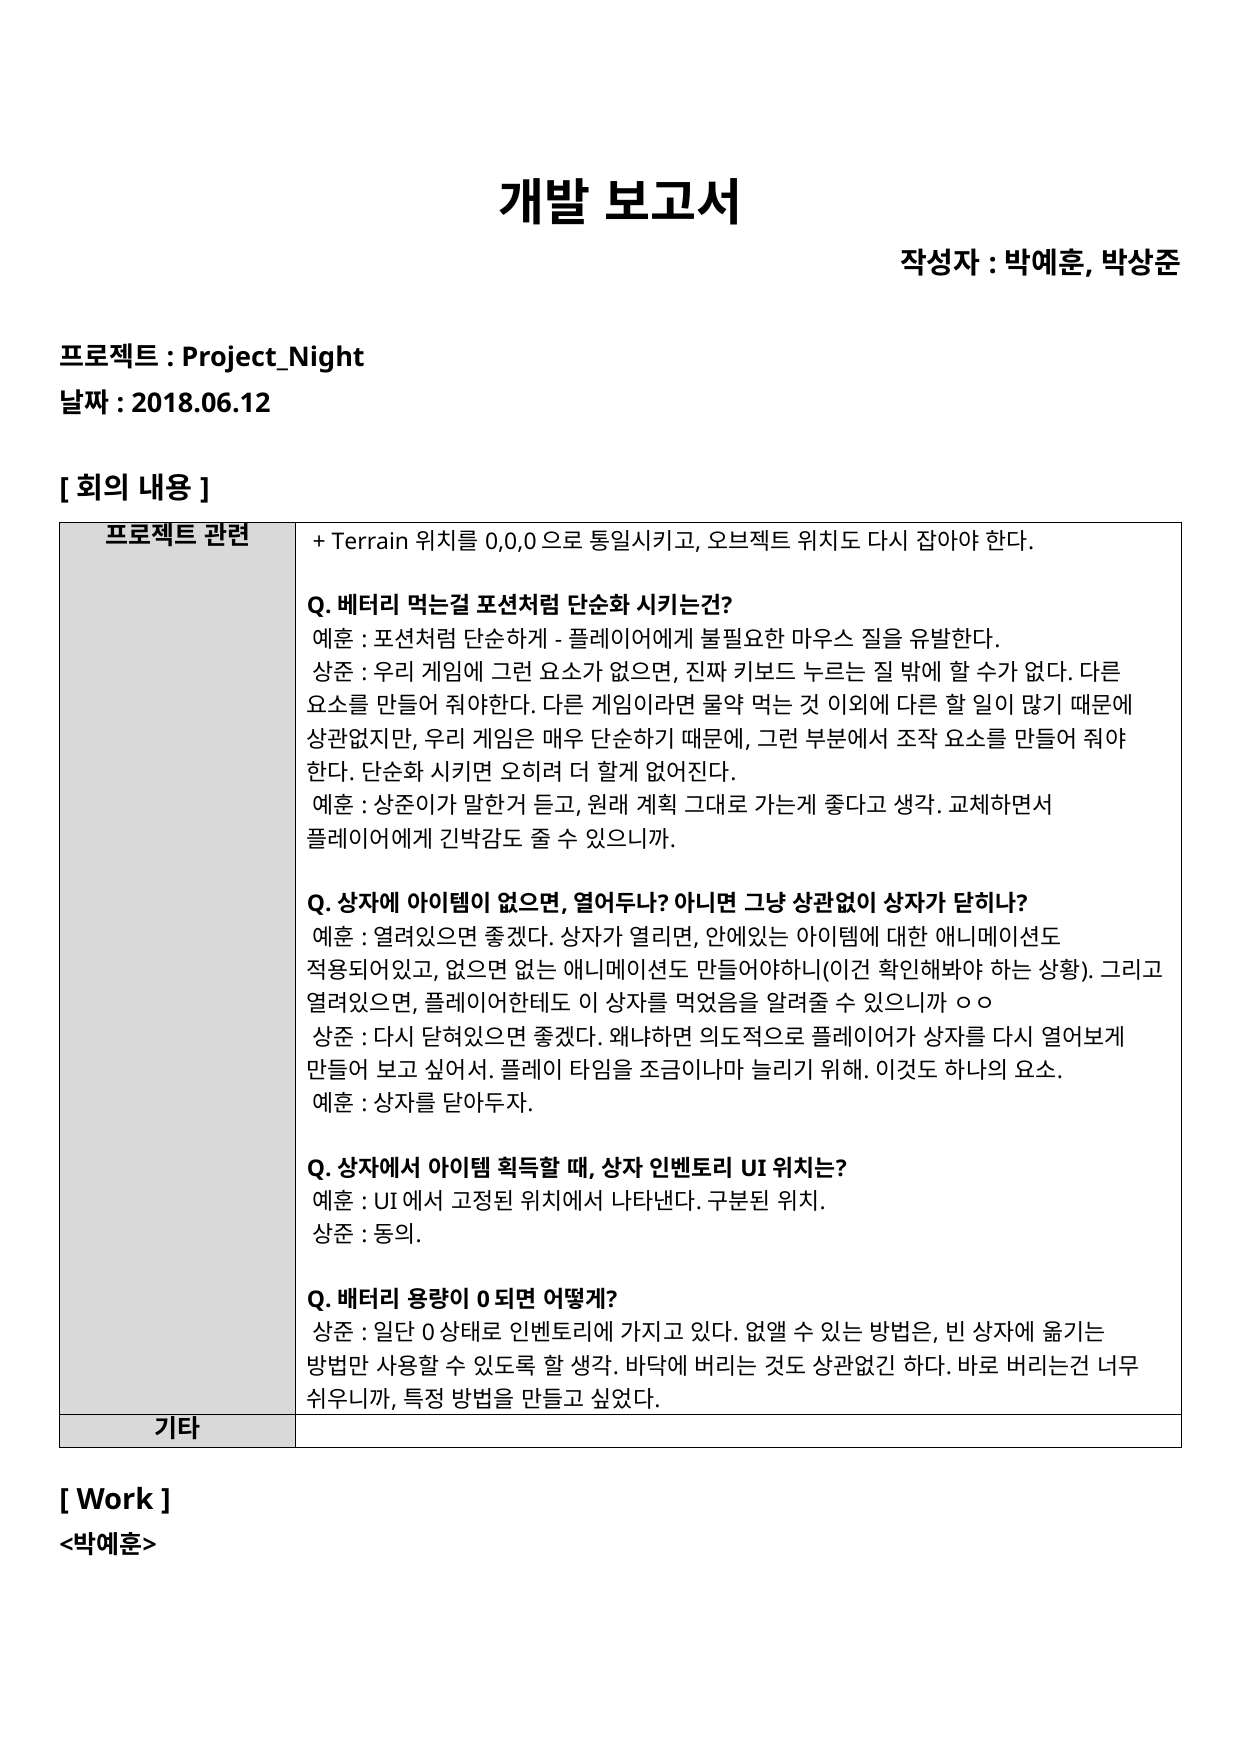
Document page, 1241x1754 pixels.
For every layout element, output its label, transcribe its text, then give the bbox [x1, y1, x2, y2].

table_header + Terrain 위치를 0,0,0으로 통일시키고, 오브젝트 위치도 다시 잡아야 한다. Q. 베터리 먹는걸 포션처럼 단순화 시키는건? 예훈 : 포션처럼 단순하게 - 플레이어에게 불필요한 마우스 질을 유발한다. 상준 : 우리 게임에 그런 요소가 없으면, 진짜 키보드 누르는 질 밖에 할 수가 없다. 다른 요소를 만들어 줘야한다. 다른 게임이라면 물약 먹는 것 이외에 다른 할 일이 많기 때문에 상관없지만, 우리 게임은 매우 단순하기 때문에, 그런 부분에서 조작 요소를 만들어 줘야 한다. 단순화 시키면 오히려 더 할게 없어진다. 예훈 : 상준이가 말한거 듣고, 원래 계획 그대로 가는게 좋다고 생각. 교체하면서 플레이어에게 긴박감도 줄 수 있으니까. Q. 상자에 아이템이 없으면, 열어두나? 아니면 그냥 상관없이 상자가 닫히나? 예훈 : 열려있으면 좋겠다. 상자가 열리면, 안에있는 아이템에 대한 애니메이션도 적용되어있고, 없으면 없는 애니메이션도 만들어야하니(이건 확인해봐야 하는 상황). 그리고 열려있으면, 플레이어한테도 이 상자를 먹었음을 알려줄 수 있으니까 ㅇㅇ 상준 : 다시 닫혀있으면 좋겠다. 왜냐하면 의도적으로 플레이어가 상자를 다시 열어보게 만들어 보고 싶어서. 플레이 타임을 조금이나마 늘리기 위해. 이것도 하나의 요소. 예훈 : 상자를 닫아두자. Q. 상자에서 아이템 획득할 때, 상자 인벤토리 UI 위치는? 예훈 : UI에서 고정된 위치에서 나타낸다. 구분된 위치. 상준 : 동의. Q. 배터리 용량이 0되면 어떻게? 상준 : 일단 0상태로 인벤토리에 가지고 있다. 없앨 수 있는 방법은, 빈 상자에 옮기는 방법만 사용할 수 있도록 할 생각. 바닥에 버리는 것도 상관없긴 하다. 바로 버리는건 너무 쉬우니까, 특정 방법을 만들고 싶었다. [296, 523, 1181, 1414]
text 날짜 : 2018.06.12 [59, 389, 1181, 418]
text 개발 보고서 [59, 177, 1181, 231]
text [ Work ] [59, 1486, 1181, 1515]
text 작성자 : 박예훈, 박상준 [59, 248, 1181, 280]
table_cell [296, 1415, 1181, 1447]
table_cell 기타 [60, 1415, 295, 1447]
text 프로젝트 : Project_Night [59, 343, 1181, 372]
text <박예훈> [59, 1532, 1181, 1559]
table_header 프로젝트 관련 [60, 523, 295, 1414]
text [ 회의 내용 ] [59, 473, 1181, 505]
